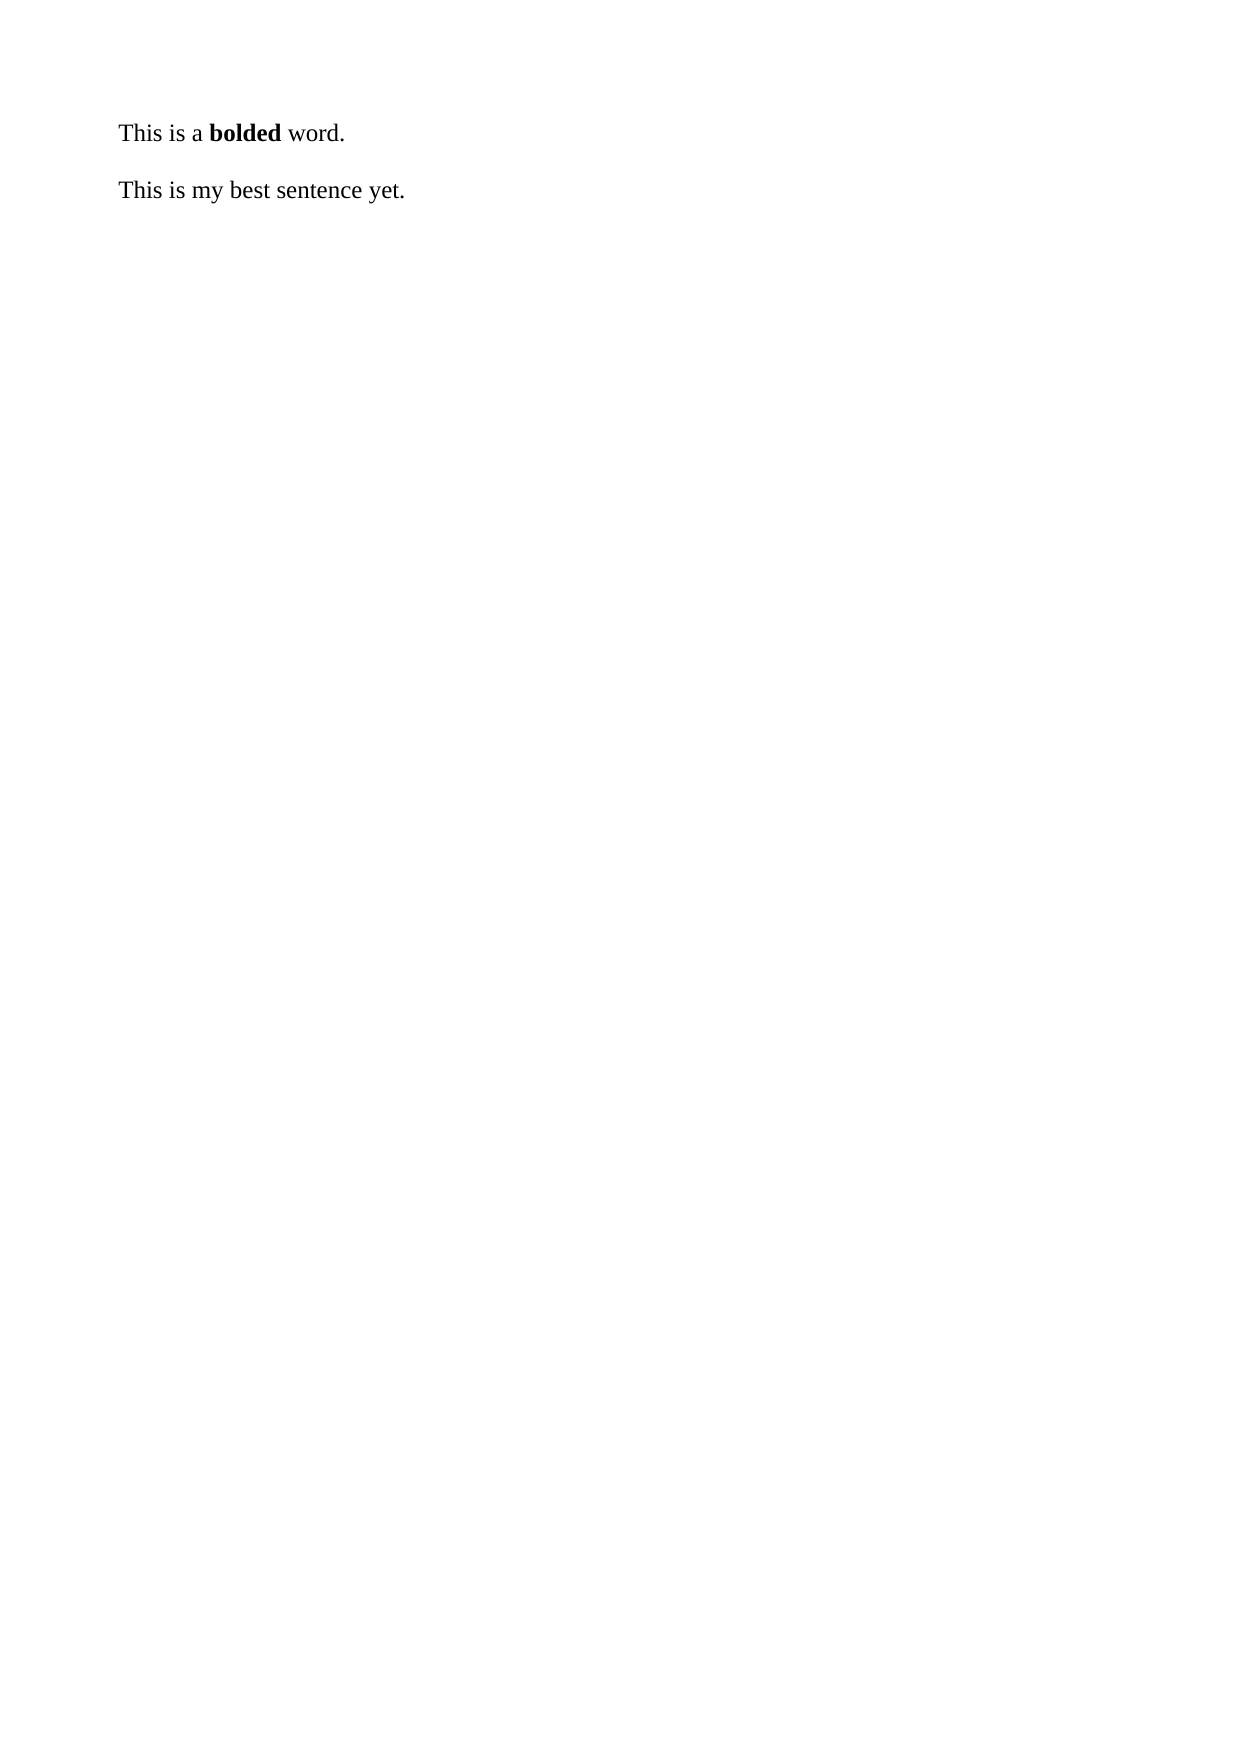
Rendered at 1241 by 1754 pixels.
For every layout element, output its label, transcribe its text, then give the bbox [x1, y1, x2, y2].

text This is a bolded word. [118, 118, 1122, 147]
text This is my best sentence yet. [118, 176, 1122, 204]
